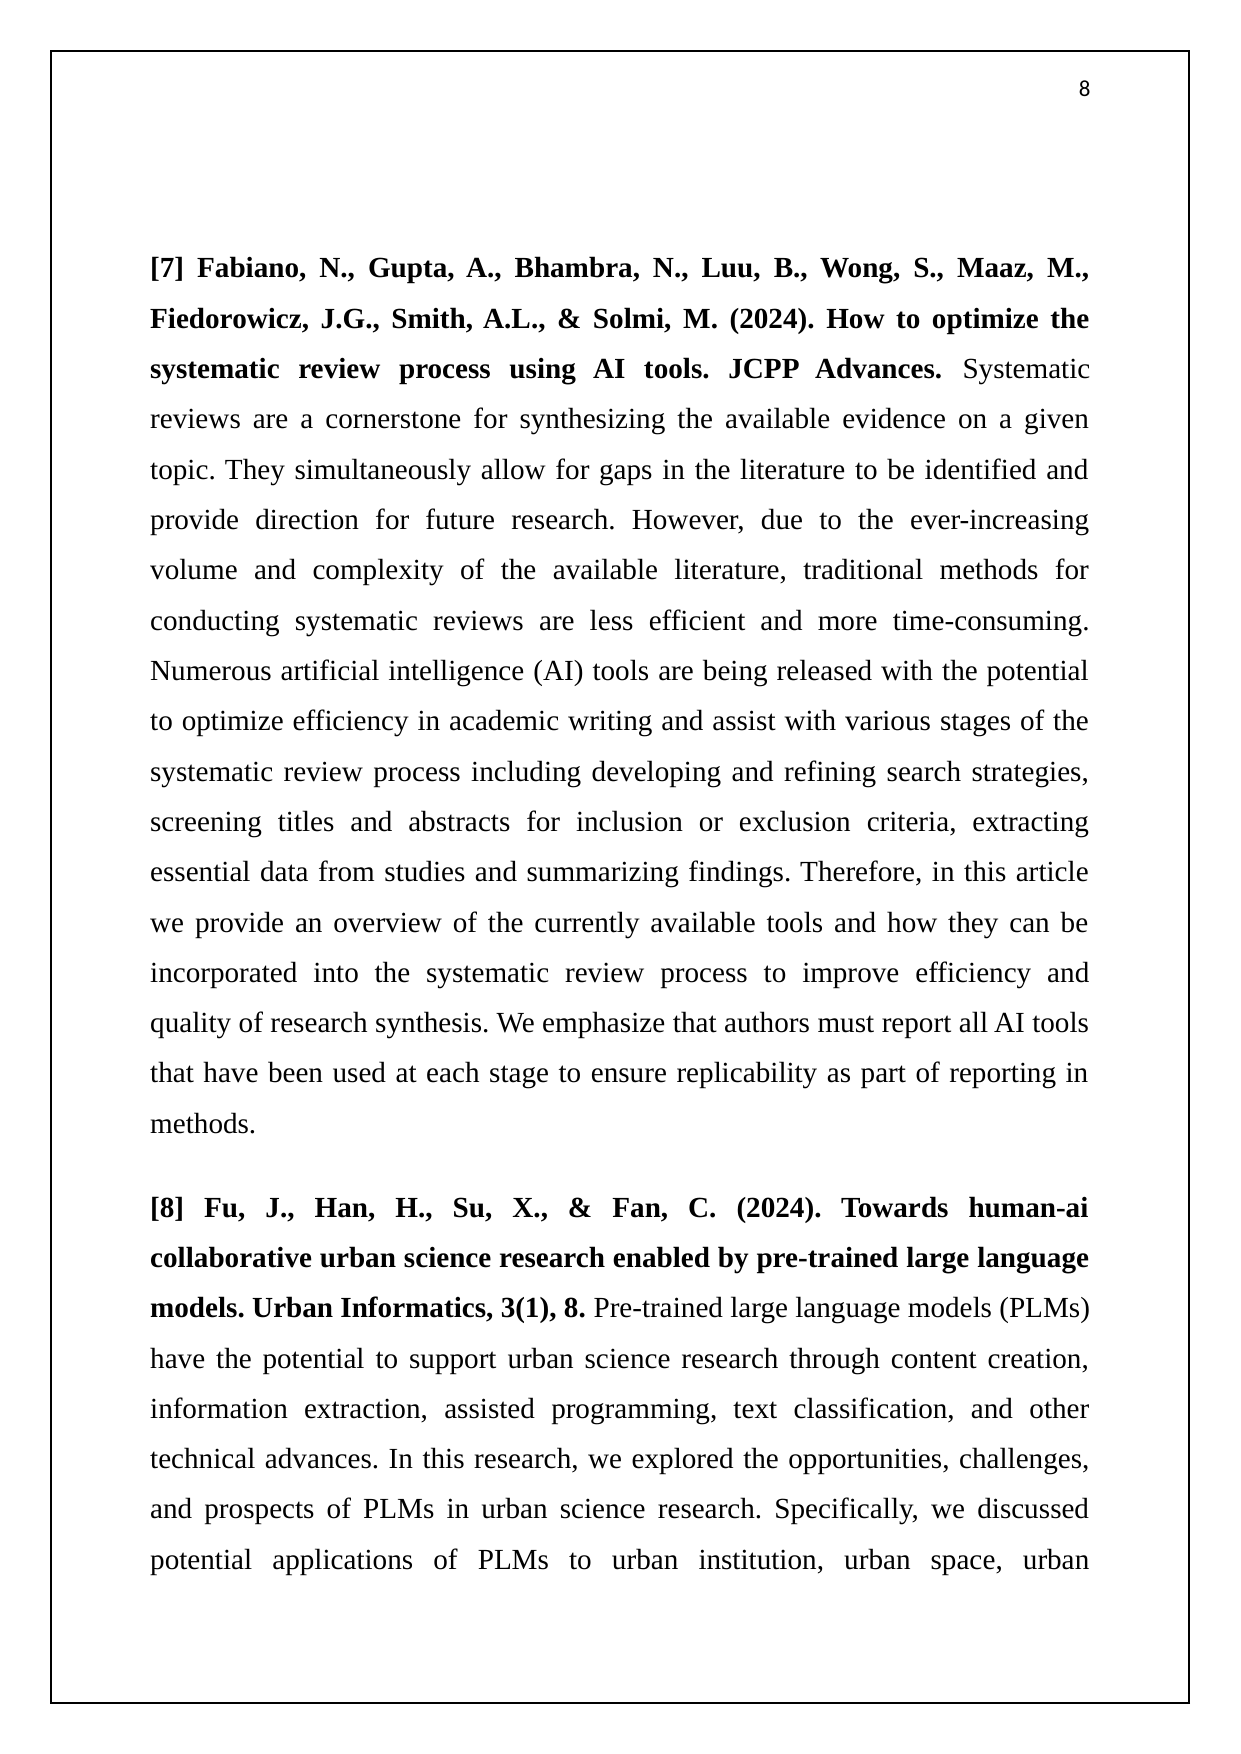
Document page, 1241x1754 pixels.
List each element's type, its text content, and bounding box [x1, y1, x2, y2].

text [150, 1190, 1090, 1576]
text [7] Fabiano, N., Gupta, A., Bhambra, N., Luu, B., Wong, S., Maaz, M., Fiedorowicz, J.G., Smith, A.L., & Solmi, M. (2024). How to optimize the systematic review process using AI tools. JCPP Advances. Systematic reviews are a cornerstone for synthesizing the available evidence on a given topic. They simultaneously allow for gaps in the literature to be identified and provide direction for future research. However, due to the ever-increasing volume and complexity of the available literature, traditional methods for conducting systematic reviews are less efficient and more time-consuming. Numerous artificial intelligence (AI) tools are being released with the potential to optimize efficiency in academic writing and assist with various stages of the systematic review process including developing and refining search strategies, screening titles and abstracts for inclusion or exclusion criteria, extracting essential data from studies and summarizing findings. Therefore, in this article we provide an overview of the currently available tools and how they can be incorporated into the systematic review process to improve efficiency and quality of research synthesis. We emphasize that authors must report all AI tools that have been used at each stage to ensure replicability as part of reporting in methods. [150, 251, 1090, 1139]
